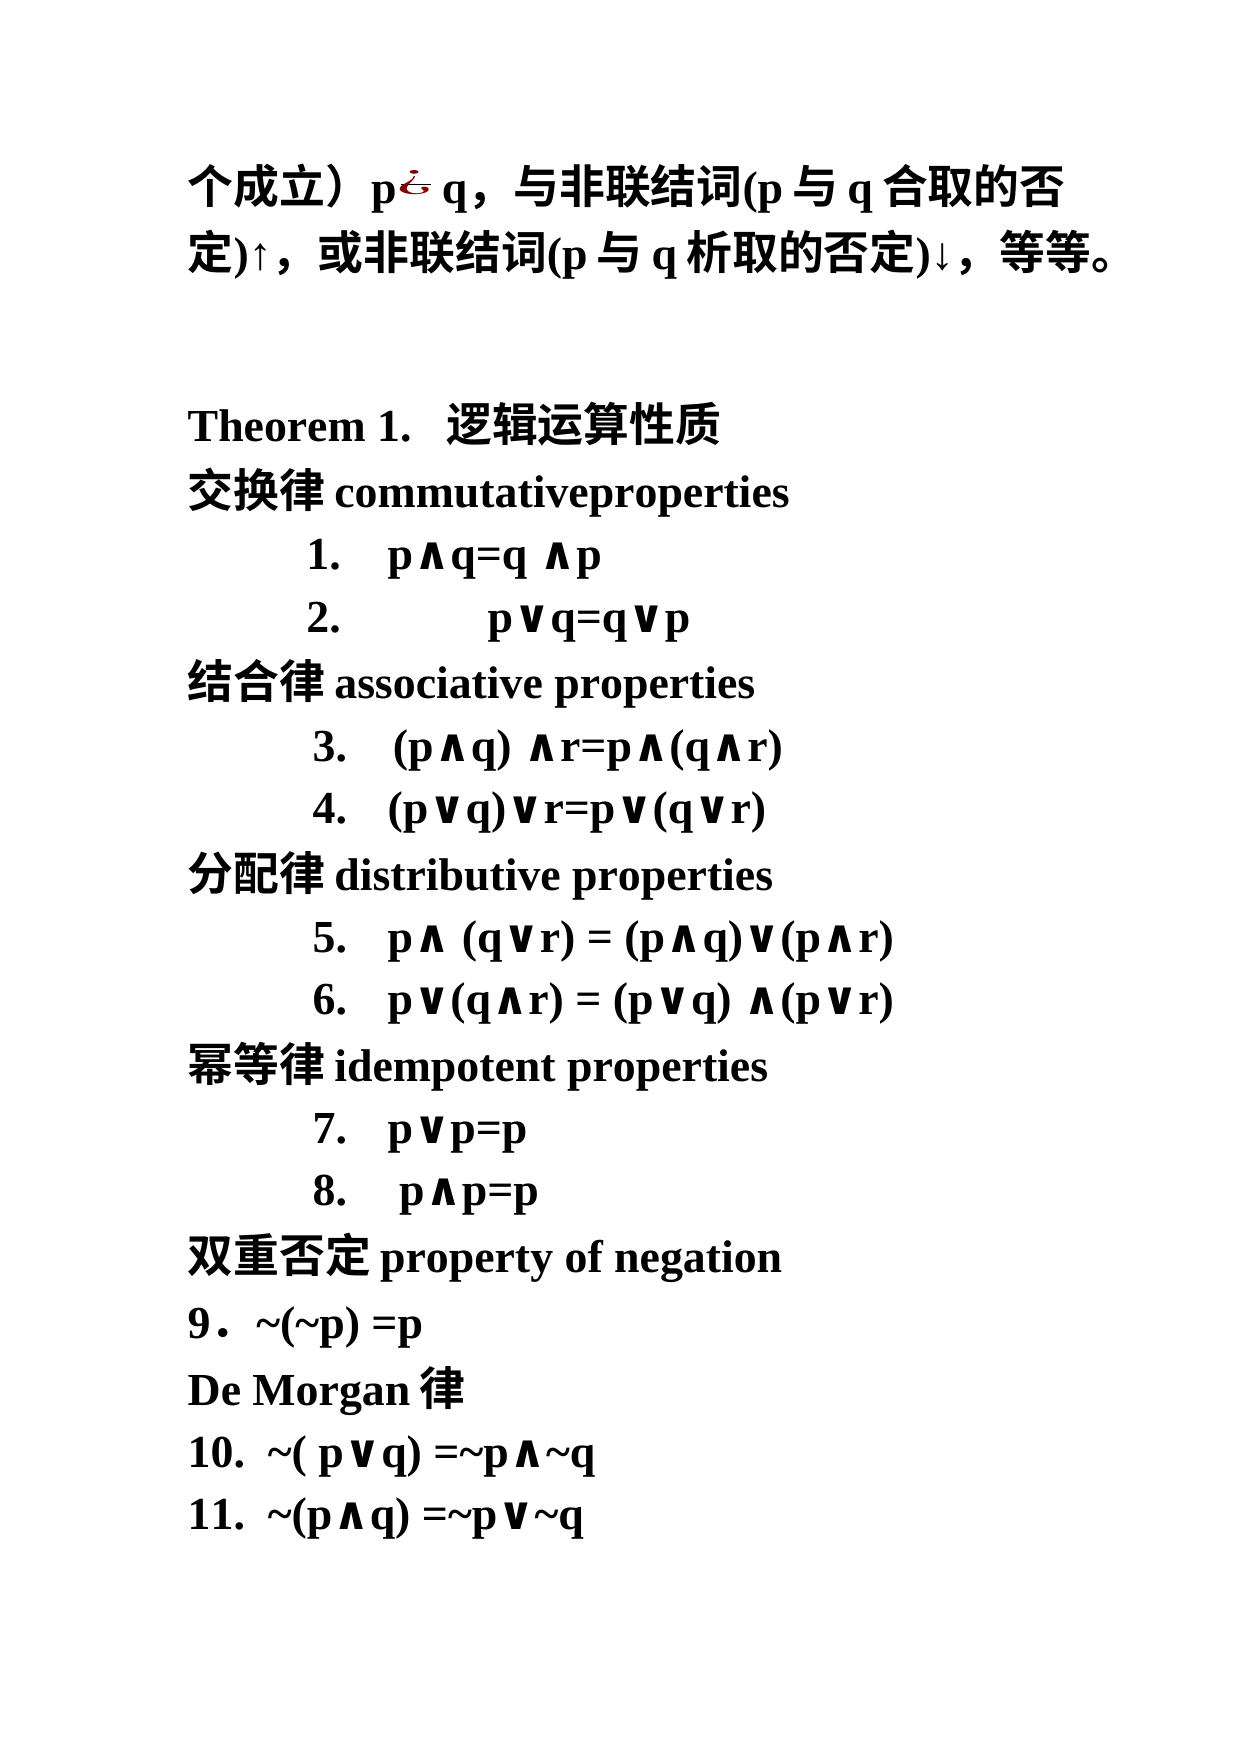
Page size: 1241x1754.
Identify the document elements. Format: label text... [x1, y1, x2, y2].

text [187, 150, 1106, 283]
text 双重否定property of negation [187, 1219, 1106, 1285]
list p∧q=q ∧p [306, 521, 1106, 583]
list p∨(q∧r) = (p∨q) ∧(p∨r) [312, 966, 1106, 1028]
list p∨q=q∨p [306, 583, 1106, 646]
text 交换律commutativeproperties [187, 454, 1106, 521]
text De Morgan律 [187, 1352, 1106, 1418]
text 10. ~( p∨q) =~p∧~q [187, 1418, 1106, 1481]
list (p∧q) ∧r=p∧(q∧r) [312, 712, 1106, 774]
text 结合律associative properties [187, 646, 1106, 712]
list p∧ (q∨r) = (p∧q)∨(p∧r) [312, 903, 1106, 966]
text 分配律distributive properties [187, 837, 1106, 903]
text 幂等律idempotent properties [187, 1028, 1106, 1094]
list (p∨q)∨r=p∨(q∨r) [312, 774, 1106, 837]
list p∨p=p [312, 1094, 1106, 1157]
text Theorem 1. 逻辑运算性质 [187, 388, 1106, 454]
text 9．~(~p) =p [187, 1285, 1106, 1352]
text 11. ~(p∧q) =~p∨~q [187, 1481, 1106, 1543]
list p∧p=p [312, 1157, 1106, 1219]
